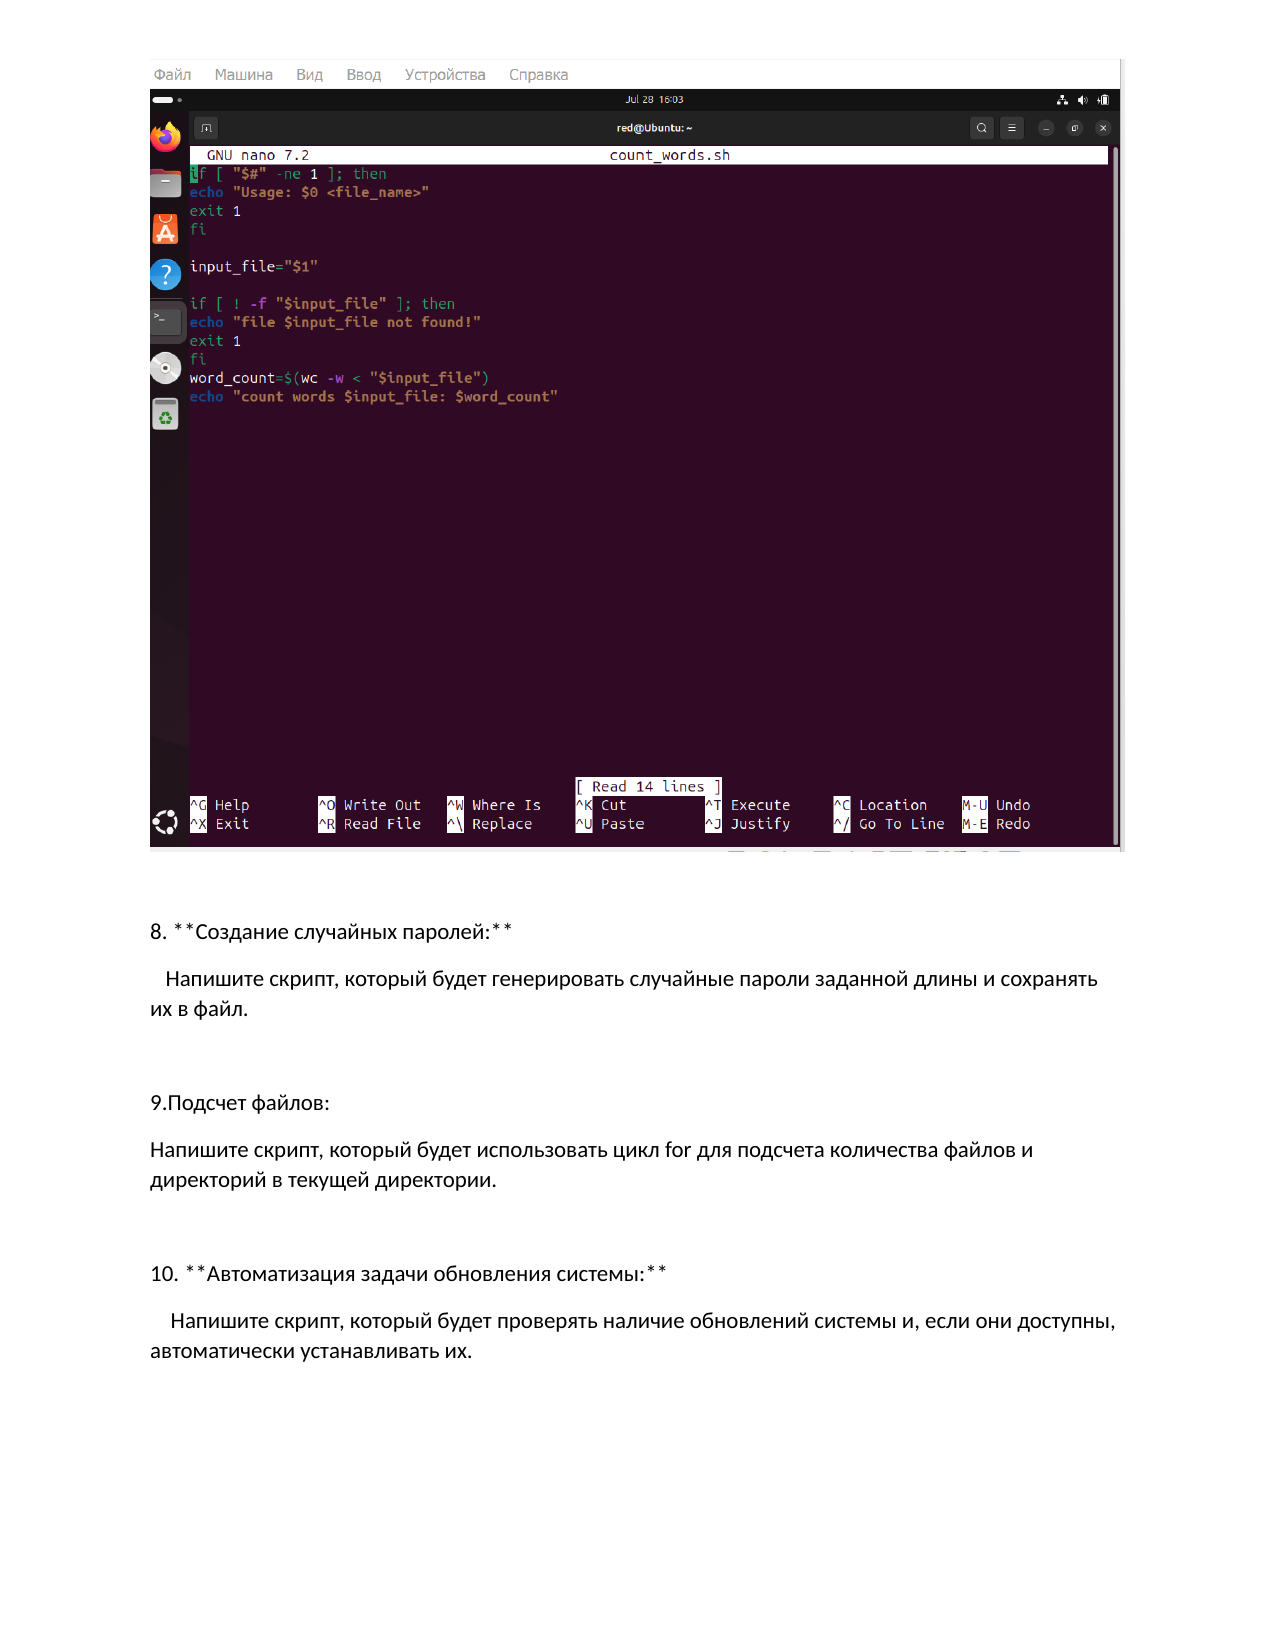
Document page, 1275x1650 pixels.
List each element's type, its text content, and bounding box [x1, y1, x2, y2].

text 8. **Создание случайных паролей:** [150, 917, 1125, 945]
text 10. **Автоматизация задачи обновления системы:** [150, 1259, 1125, 1287]
picture [150, 59, 1125, 852]
text Напишите скрипт, который будет проверять наличие обновлений системы и, если они доступны, автоматически устанавливать их. [150, 1306, 1125, 1364]
text Напишите скрипт, который будет использовать цикл for для подсчета количества файлов и директорий в текущей директории. [150, 1135, 1125, 1193]
text Напишите скрипт, который будет генерировать случайные пароли заданной длины и сохранять их в файл. [150, 964, 1125, 1022]
text 9.Подсчет файлов: [150, 1088, 1125, 1116]
